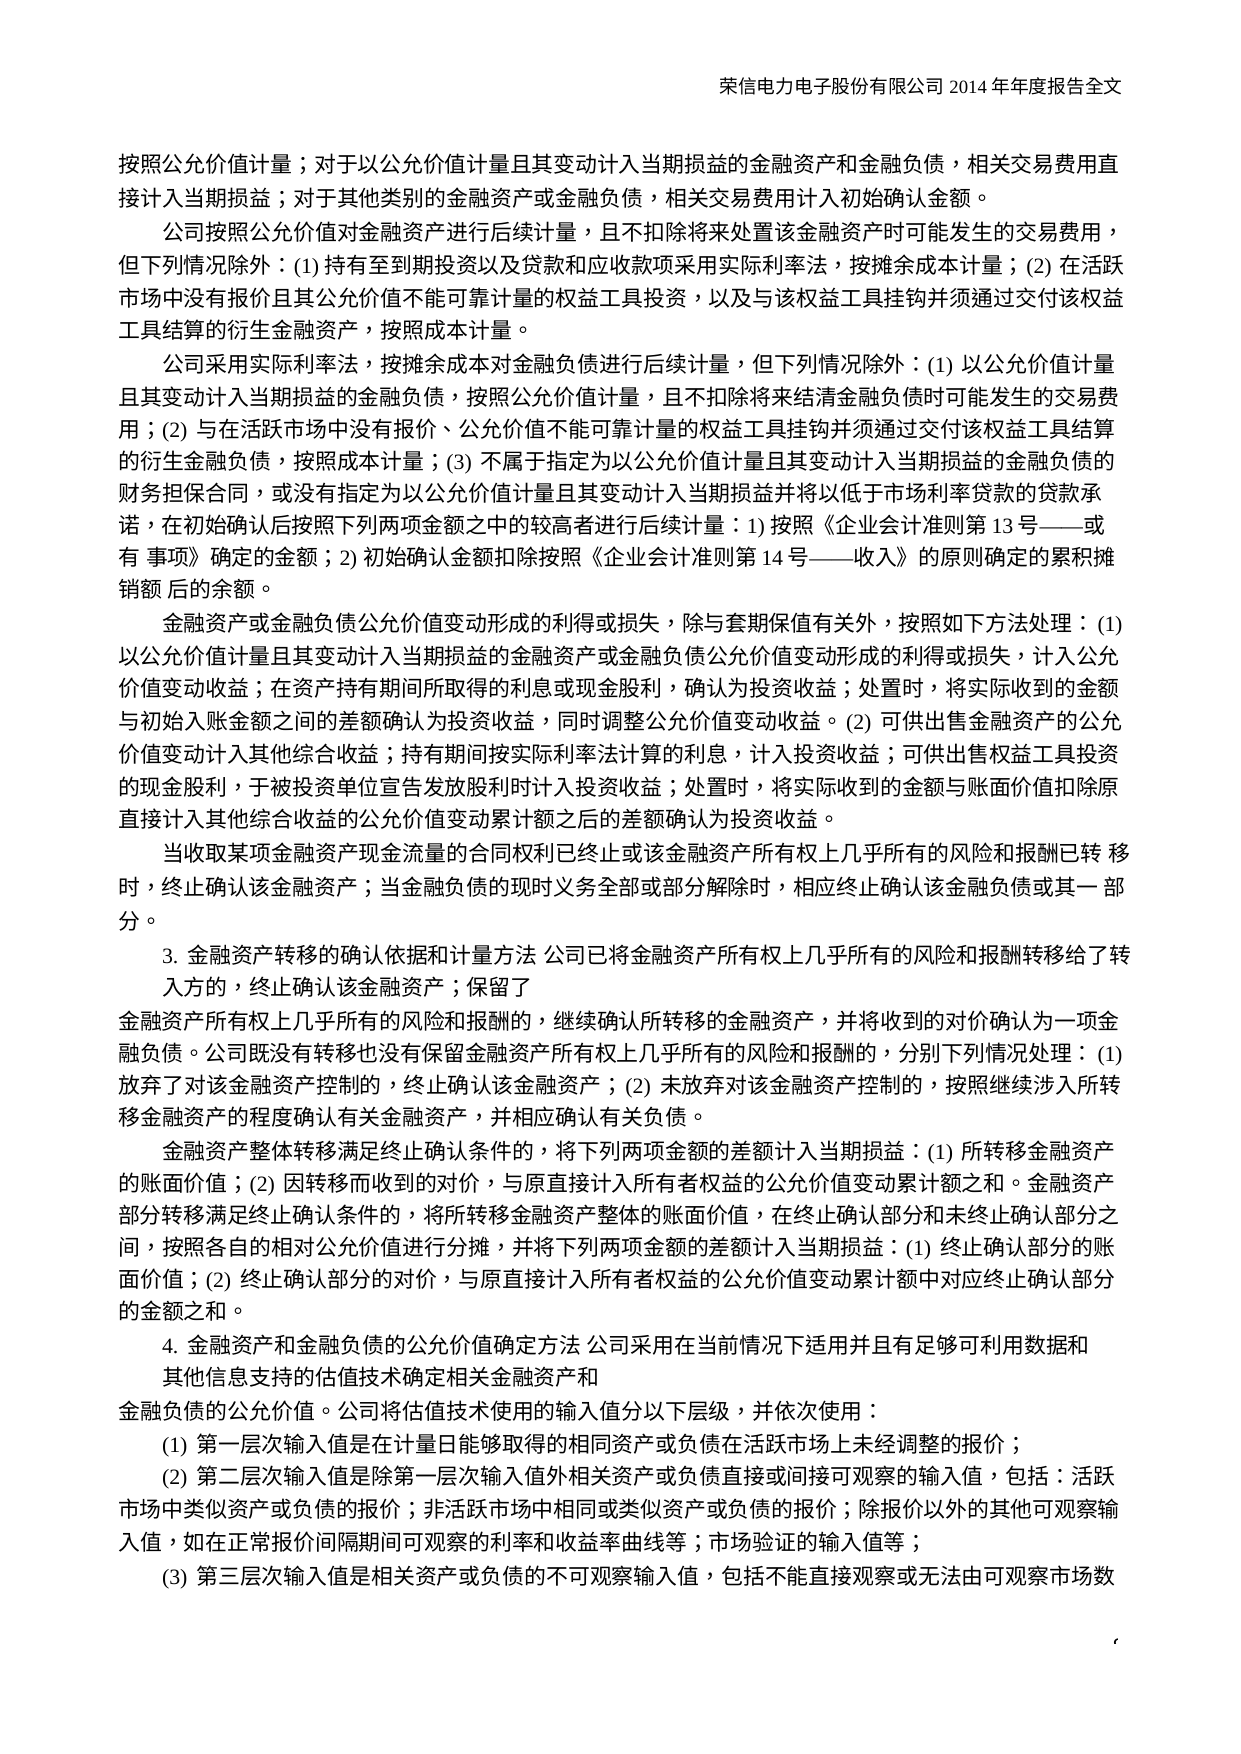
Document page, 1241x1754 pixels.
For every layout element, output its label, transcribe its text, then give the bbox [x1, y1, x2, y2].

text 按照公允价值计量；对于以公允价值计量且其变动计入当期损益的金融资产和金融负债，相关交易费用直 接计入当期损益；对于其他类别的金融资产或金融负债，相关交易费用计入初始确认金额。 [118, 149, 1123, 212]
text 金融负债的公允价值。公司将估值技术使用的输入值分以下层级，并依次使用： [118, 1396, 1138, 1425]
text 3. 金融资产转移的确认依据和计量方法 公司已将金融资产所有权上几乎所有的风险和报酬转移给了转入方的，终止确认该金融资产；保留了 [162, 940, 1138, 1002]
text 4. 金融资产和金融负债的公允价值确定方法 公司采用在当前情况下适用并且有足够可利用数据和其他信息支持的估值技术确定相关金融资产和 [162, 1330, 1105, 1392]
text 金融资产或金融负债公允价值变动形成的利得或损失，除与套期保值有关外，按照如下方法处理：(1) 以公允价值计量且其变动计入当期损益的金融资产或金融负债公允价值变动形成的利得或损失，计入公允 价值变动收益；在资产持有期间所取得的利息或现金股利，确认为投资收益；处置时，将实际收到的金额 与初始入账金额之间的差额确认为投资收益，同时调整公允价值变动收益。(2) 可供出售金融资产的公允 价值变动计入其他综合收益；持有期间按实际利率法计算的利息，计入投资收益；可供出售权益工具投资 的现金股利，于被投资单位宣告发放股利时计入投资收益；处置时，将实际收到的金额与账面价值扣除原 直接计入其他综合收益的公允价值变动累计额之后的差额确认为投资收益。 [118, 608, 1123, 834]
text (3) 第三层次输入值是相关资产或负债的不可观察输入值，包括不能直接观察或无法由可观察市场数 [162, 1561, 1138, 1591]
text 金融资产整体转移满足终止确认条件的，将下列两项金额的差额计入当期损益：(1) 所转移金融资产 的账面价值；(2) 因转移而收到的对价，与原直接计入所有者权益的公允价值变动累计额之和。金融资产 部分转移满足终止确认条件的，将所转移金融资产整体的账面价值，在终止确认部分和未终止确认部分之 间，按照各自的相对公允价值进行分摊，并将下列两项金额的差额计入当期损益：(1) 终止确认部分的账 面价值；(2) 终止确认部分的对价，与原直接计入所有者权益的公允价值变动累计额中对应终止确认部分 的金额之和。 [118, 1136, 1138, 1326]
text 金融资产所有权上几乎所有的风险和报酬的，继续确认所转移的金融资产，并将收到的对价确认为一项金 融负债。公司既没有转移也没有保留金融资产所有权上几乎所有的风险和报酬的，分别下列情况处理：(1) 放弃了对该金融资产控制的，终止确认该金融资产；(2) 未放弃对该金融资产控制的，按照继续涉入所转 移金融资产的程度确认有关金融资产，并相应确认有关负债。 [118, 1006, 1123, 1132]
text (2) 第二层次输入值是除第一层次输入值外相关资产或负债直接或间接可观察的输入值，包括：活跃 市场中类似资产或负债的报价；非活跃市场中相同或类似资产或负债的报价；除报价以外的其他可观察输 入值，如在正常报价间隔期间可观察的利率和收益率曲线等；市场验证的输入值等； [118, 1461, 1138, 1556]
text (1) 第一层次输入值是在计量日能够取得的相同资产或负债在活跃市场上未经调整的报价； [162, 1429, 1138, 1459]
text 公司采用实际利率法，按摊余成本对金融负债进行后续计量，但下列情况除外：(1) 以公允价值计量 且其变动计入当期损益的金融负债，按照公允价值计量，且不扣除将来结清金融负债时可能发生的交易费 用；(2) 与在活跃市场中没有报价、公允价值不能可靠计量的权益工具挂钩并须通过交付该权益工具结算 的衍生金融负债，按照成本计量；(3) 不属于指定为以公允价值计量且其变动计入当期损益的金融负债的 财务担保合同，或没有指定为以公允价值计量且其变动计入当期损益并将以低于市场利率贷款的贷款承 诺，在初始确认后按照下列两项金额之中的较高者进行后续计量：1) 按照《企业会计准则第13号——或有 事项》确定的金额；2) 初始确认金额扣除按照《企业会计准则第14号——收入》的原则确定的累积摊销额 后的余额。 [118, 349, 1124, 604]
text 当收取某项金融资产现金流量的合同权利已终止或该金融资产所有权上几乎所有的风险和报酬已转 移时，终止确认该金融资产；当金融负债的现时义务全部或部分解除时，相应终止确认该金融负债或其一 部分。 [118, 838, 1138, 936]
text 公司按照公允价值对金融资产进行后续计量，且不扣除将来处置该金融资产时可能发生的交易费用， 但下列情况除外：(1) 持有至到期投资以及贷款和应收款项采用实际利率法，按摊余成本计量；(2) 在活跃 市场中没有报价且其公允价值不能可靠计量的权益工具投资，以及与该权益工具挂钩并须通过交付该权益 工具结算的衍生金融资产，按照成本计量。 [118, 217, 1125, 345]
